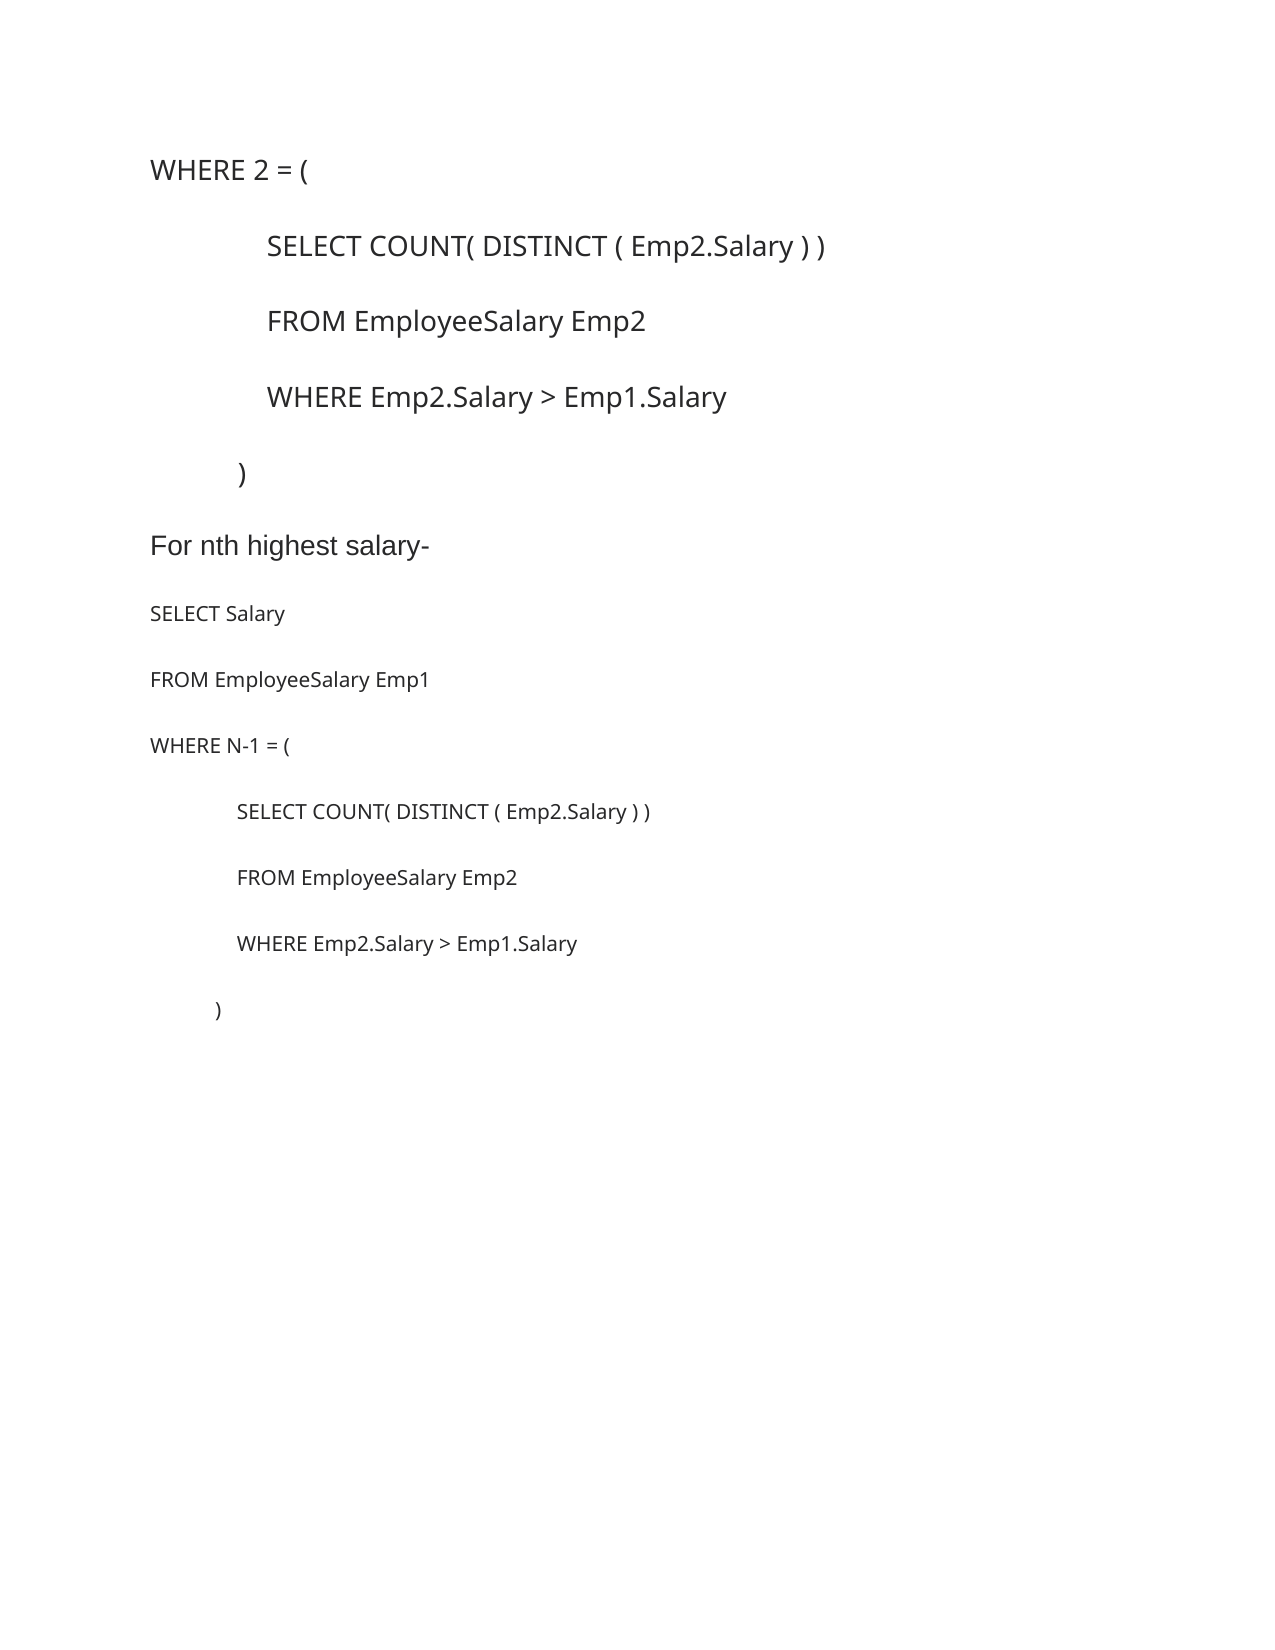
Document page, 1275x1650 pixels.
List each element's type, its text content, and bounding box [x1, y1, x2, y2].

text For nth highest salary- [150, 529, 1125, 562]
text WHERE Emp2.Salary > Emp1.Salary [150, 929, 1125, 957]
text SELECT COUNT( DISTINCT ( Emp2.Salary ) ) [150, 226, 1125, 264]
text SELECT Salary [150, 599, 1125, 627]
text ) [150, 995, 1125, 1023]
text ) [150, 453, 1125, 492]
text SELECT COUNT( DISTINCT ( Emp2.Salary ) ) [150, 797, 1125, 825]
text WHERE Emp2.Salary > Emp1.Salary [150, 377, 1125, 416]
text FROM EmployeeSalary Emp1 [150, 665, 1125, 693]
text FROM EmployeeSalary Emp2 [150, 863, 1125, 891]
text WHERE 2 = ( [150, 150, 1125, 188]
text WHERE N-1 = ( [150, 731, 1125, 759]
text FROM EmployeeSalary Emp2 [150, 302, 1125, 340]
